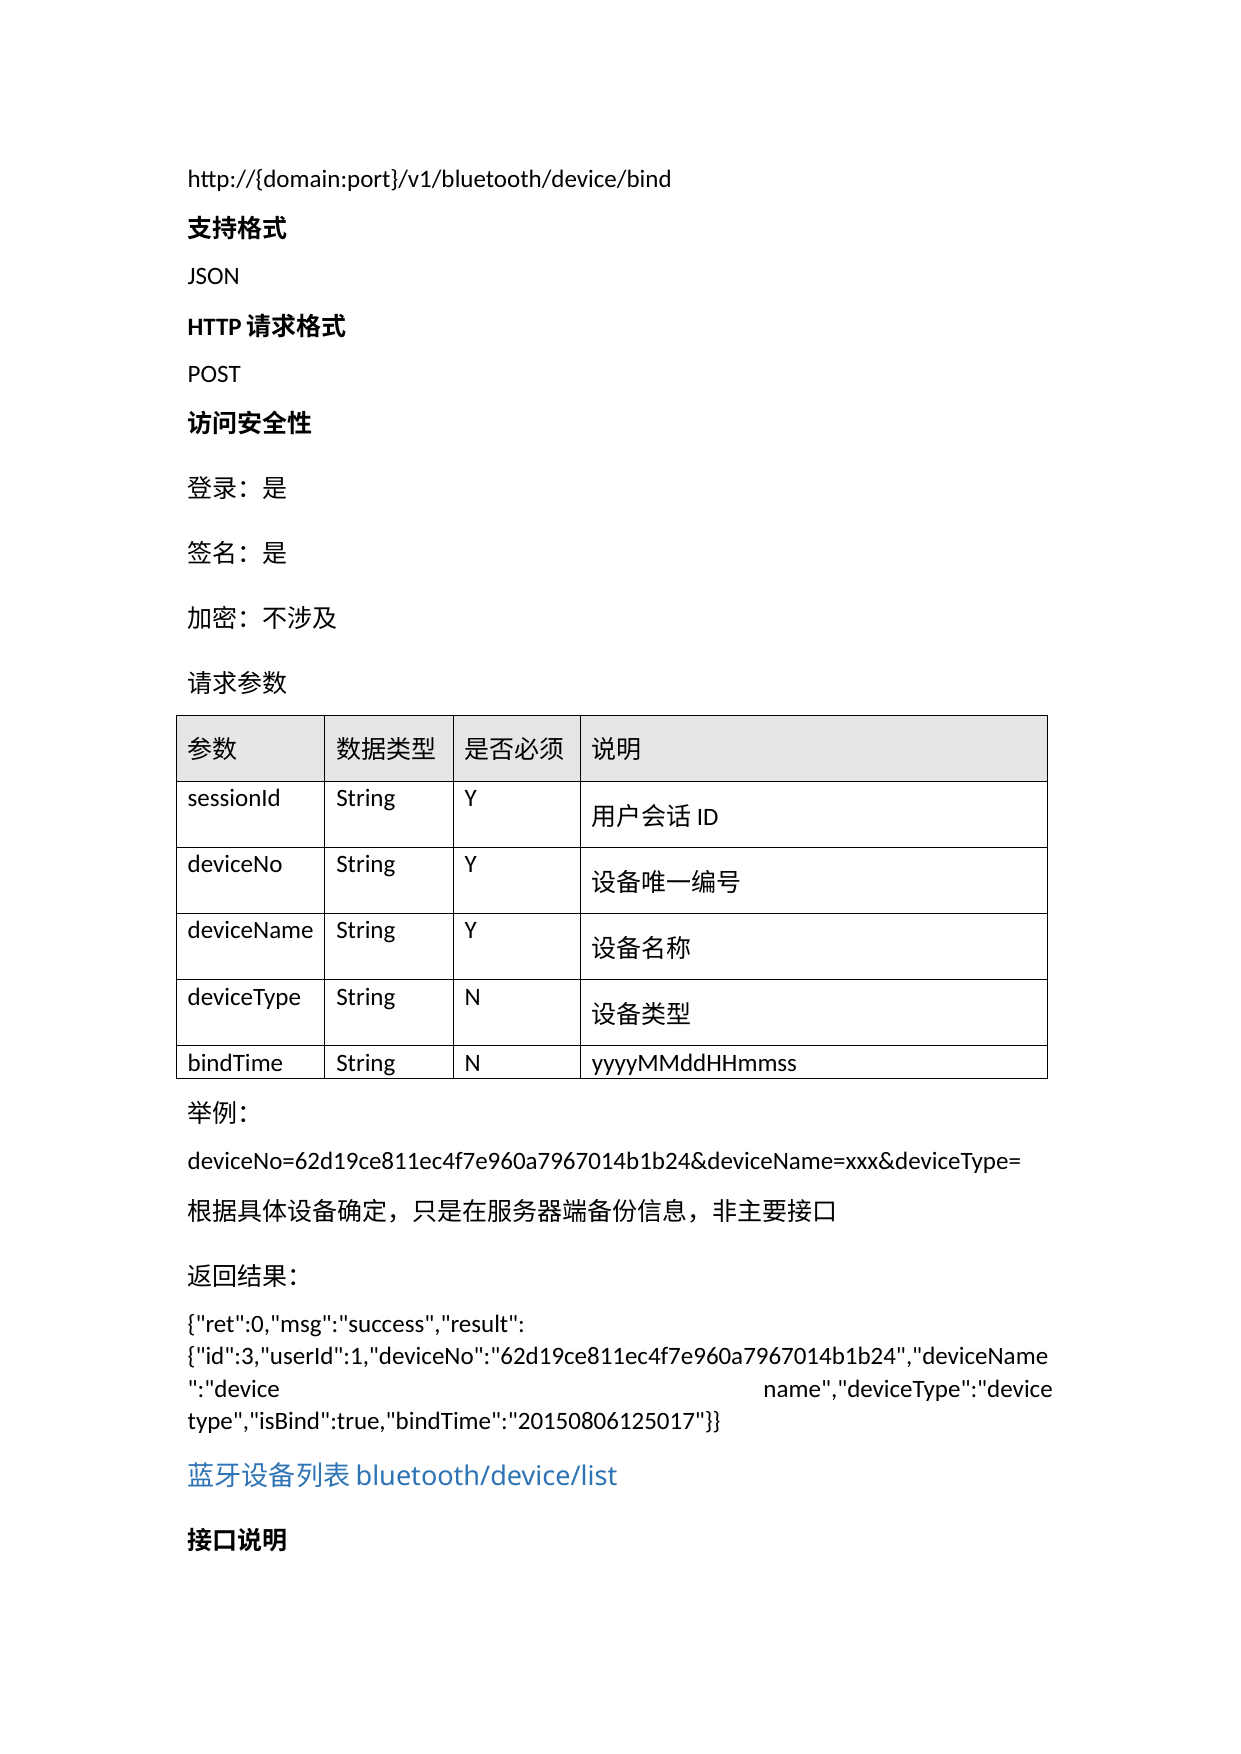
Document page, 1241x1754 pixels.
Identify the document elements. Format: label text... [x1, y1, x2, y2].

text 访问安全性 [187, 389, 1053, 454]
table_cell deviceName [177, 914, 324, 979]
text 签名：是 [187, 519, 1053, 584]
table_cell String [325, 848, 453, 913]
table_header 参数 [177, 716, 324, 781]
text 根据具体设备确定，只是在服务器端备份信息，非主要接口 [187, 1177, 1053, 1242]
text 请求参数 [187, 649, 1053, 714]
text 登录：是 [187, 454, 1053, 519]
table_cell String [325, 1046, 453, 1078]
text http://{domain:port}/v1/bluetooth/device/bind [187, 162, 1053, 194]
table_cell Y [454, 848, 580, 913]
text HTTP请求格式 [187, 292, 1053, 357]
table_cell String [325, 914, 453, 979]
table_cell 设备名称 [581, 914, 1047, 979]
text 接口说明 [187, 1506, 1053, 1571]
table_cell deviceType [177, 980, 324, 1045]
table_header 数据类型 [325, 716, 453, 781]
table_header 是否必须 [454, 716, 580, 781]
table_cell 设备类型 [581, 980, 1047, 1045]
text 举例： [187, 1079, 1053, 1144]
text JSON [187, 259, 1053, 292]
table_header 说明 [581, 716, 1047, 781]
text 加密：不涉及 [187, 584, 1053, 649]
text POST [187, 357, 1053, 389]
subtitle 蓝牙设备列表bluetooth/device/list [187, 1441, 1053, 1506]
table_cell yyyyMMddHHmmss [581, 1046, 1047, 1078]
table_cell String [325, 980, 453, 1045]
table_cell 设备唯一编号 [581, 848, 1047, 913]
text 支持格式 [187, 194, 1053, 259]
text 返回结果： [187, 1242, 1053, 1307]
table_cell bindTime [177, 1046, 324, 1078]
text deviceNo=62d19ce811ec4f7e960a7967014b1b24&deviceName=xxx&deviceType= [187, 1144, 1053, 1177]
table_cell N [454, 980, 580, 1045]
table_cell sessionId [177, 782, 324, 847]
text {"ret":0,"msg":"success","result":{"id":3,"userId":1,"deviceNo":"62d19ce811ec4f7e960a7967014b1b24","deviceName":"device name","deviceType":"device type","isBind":true,"bindTime":"20150806125017"}} [187, 1307, 1053, 1437]
table_cell Y [454, 914, 580, 979]
table_cell Y [454, 782, 580, 847]
table_cell N [454, 1046, 580, 1078]
table_cell deviceNo [177, 848, 324, 913]
table_cell 用户会话ID [581, 782, 1047, 847]
table_cell String [325, 782, 453, 847]
